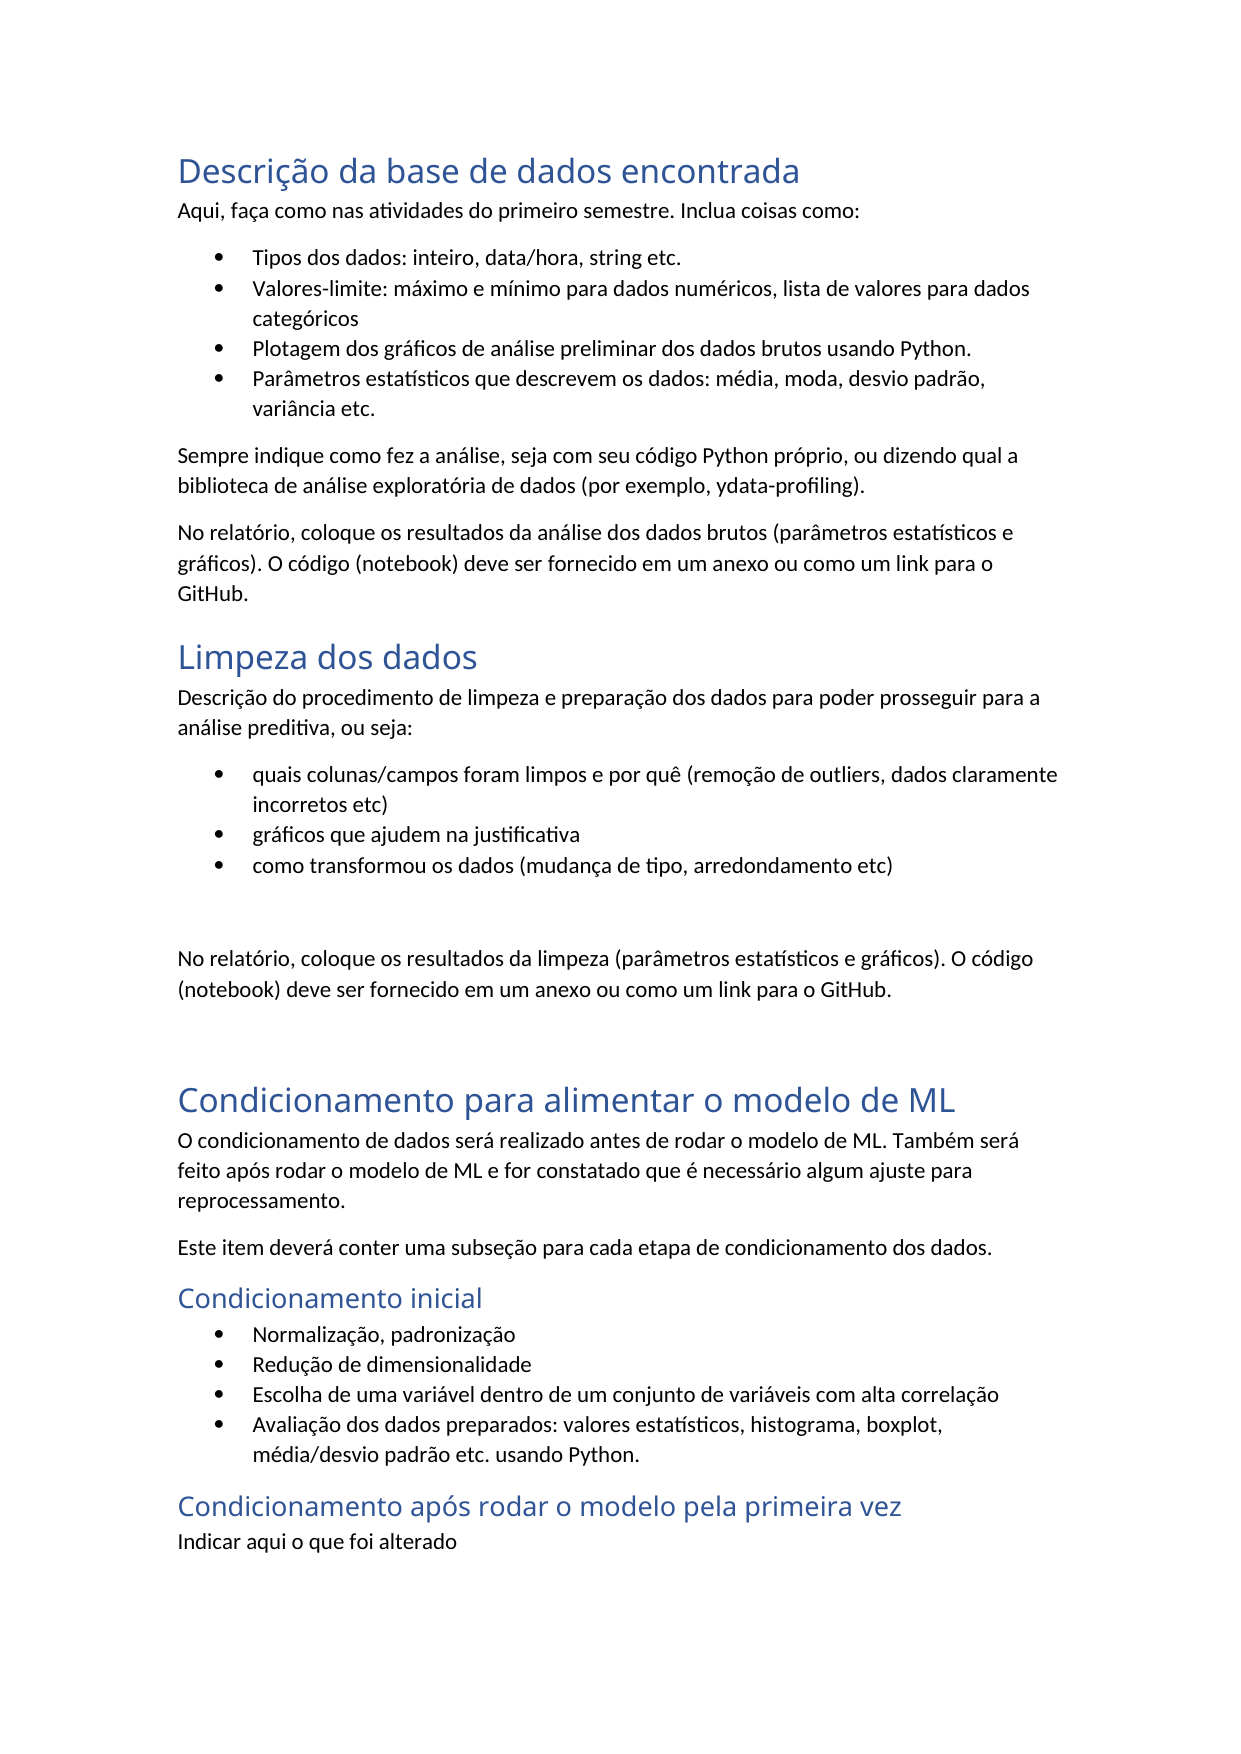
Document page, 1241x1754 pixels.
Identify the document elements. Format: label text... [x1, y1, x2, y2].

text No relatório, coloque os resultados da análise dos dados brutos (parâmetros estatísticos e gráficos). O código (notebook) deve ser fornecido em um anexo ou como um link para o GitHub. [177, 518, 1063, 607]
subtitle Condicionamento inicial [177, 1280, 1063, 1317]
text Este item deverá conter uma subseção para cada etapa de condicionamento dos dados. [177, 1233, 1063, 1261]
subtitle Condicionamento após rodar o modelo pela primeira vez [177, 1487, 1063, 1524]
list quais colunas/campos foram limpos e por quê (remoção de outliers, dados claramente incorretos etc) [215, 760, 1063, 818]
list Escolha de uma variável dentro de um conjunto de variáveis com alta correlação [215, 1380, 1063, 1408]
subtitle Condicionamento para alimentar o modelo de ML [177, 1077, 1063, 1122]
list Normalização, padronização [215, 1320, 1063, 1348]
list Avaliação dos dados preparados: valores estatísticos, histograma, boxplot, média/desvio padrão etc. usando Python. [215, 1410, 1063, 1468]
list Valores-limite: máximo e mínimo para dados numéricos, lista de valores para dados categóricos [215, 274, 1063, 332]
list como transformou os dados (mudança de tipo, arredondamento etc) [215, 851, 1063, 879]
text Descrição do procedimento de limpeza e preparação dos dados para poder prosseguir para a análise preditiva, ou seja: [177, 683, 1063, 741]
text O condicionamento de dados será realizado antes de rodar o modelo de ML. Também será feito após rodar o modelo de ML e for constatado que é necessário algum ajuste para reprocessamento. [177, 1126, 1063, 1214]
text Aqui, faça como nas atividades do primeiro semestre. Inclua coisas como: [177, 197, 1063, 224]
list Redução de dimensionalidade [215, 1350, 1063, 1378]
list Parâmetros estatísticos que descrevem os dados: média, moda, desvio padrão, variância etc. [215, 364, 1063, 422]
text Indicar aqui o que foi alterado [177, 1527, 1063, 1555]
list Tipos dos dados: inteiro, data/hora, string etc. [215, 243, 1063, 271]
subtitle Descrição da base de dados encontrada [177, 148, 1063, 193]
list Plotagem dos gráficos de análise preliminar dos dados brutos usando Python. [215, 334, 1063, 362]
list gráficos que ajudem na justificativa [215, 821, 1063, 848]
subtitle Limpeza dos dados [177, 634, 1063, 679]
text No relatório, coloque os resultados da limpeza (parâmetros estatísticos e gráficos). O código (notebook) deve ser fornecido em um anexo ou como um link para o GitHub. [177, 944, 1063, 1003]
text Sempre indique como fez a análise, seja com seu código Python próprio, ou dizendo qual a biblioteca de análise exploratória de dados (por exemplo, ydata-profiling). [177, 441, 1063, 499]
